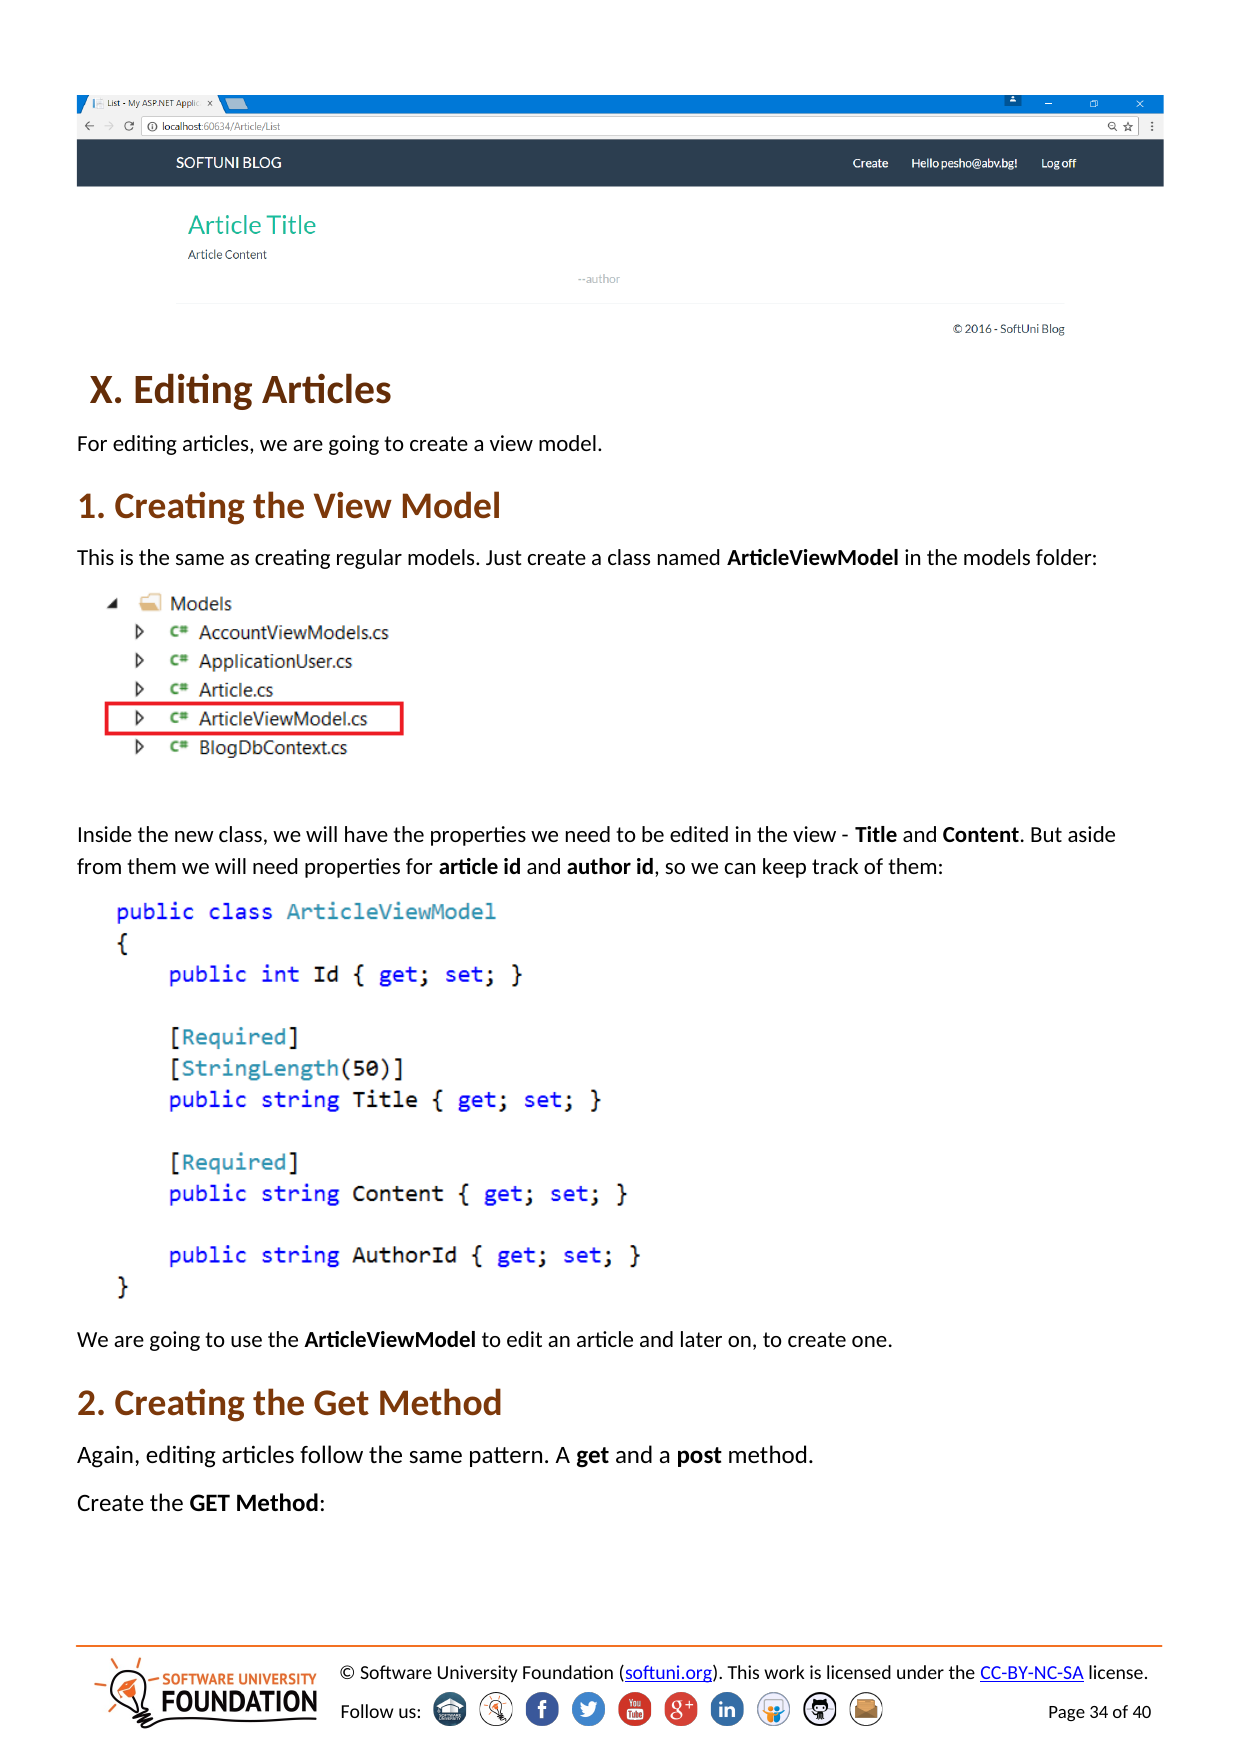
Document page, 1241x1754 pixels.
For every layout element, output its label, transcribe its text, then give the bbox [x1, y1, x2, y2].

picture [76, 896, 734, 1309]
subtitle Creating the View Model [77, 482, 1163, 528]
picture [433, 1692, 467, 1726]
picture [803, 1692, 837, 1726]
picture [525, 1692, 559, 1726]
picture [664, 1692, 698, 1726]
picture [710, 1692, 744, 1726]
subtitle Creating the Get Method [77, 1379, 1163, 1424]
picture [76, 95, 1164, 338]
picture [757, 1692, 790, 1726]
picture [76, 588, 449, 803]
text Inside the new class, we will have the properties we need to be edited in the view - Title and Content. But aside from them we will need properties for article id and author id, so we can keep track of them: [77, 820, 1163, 880]
text Again, editing articles follow the same pattern. A get and a post method. [77, 1440, 1163, 1470]
picture [572, 1692, 605, 1726]
subtitle Editing Articles [133, 363, 1163, 413]
text For editing articles, we are going to create a view model. [77, 429, 1163, 457]
text This is the same as creating regular models. Just create a class named ArticleViewModel in the models folder: [77, 543, 1163, 572]
text We are going to use the ArticleViewModel to edit an article and later on, to create one. [77, 1326, 1163, 1354]
picture [618, 1692, 652, 1726]
picture [93, 1656, 317, 1729]
picture [849, 1692, 883, 1726]
text Create the GET Method: [77, 1487, 1163, 1518]
picture [479, 1692, 513, 1726]
